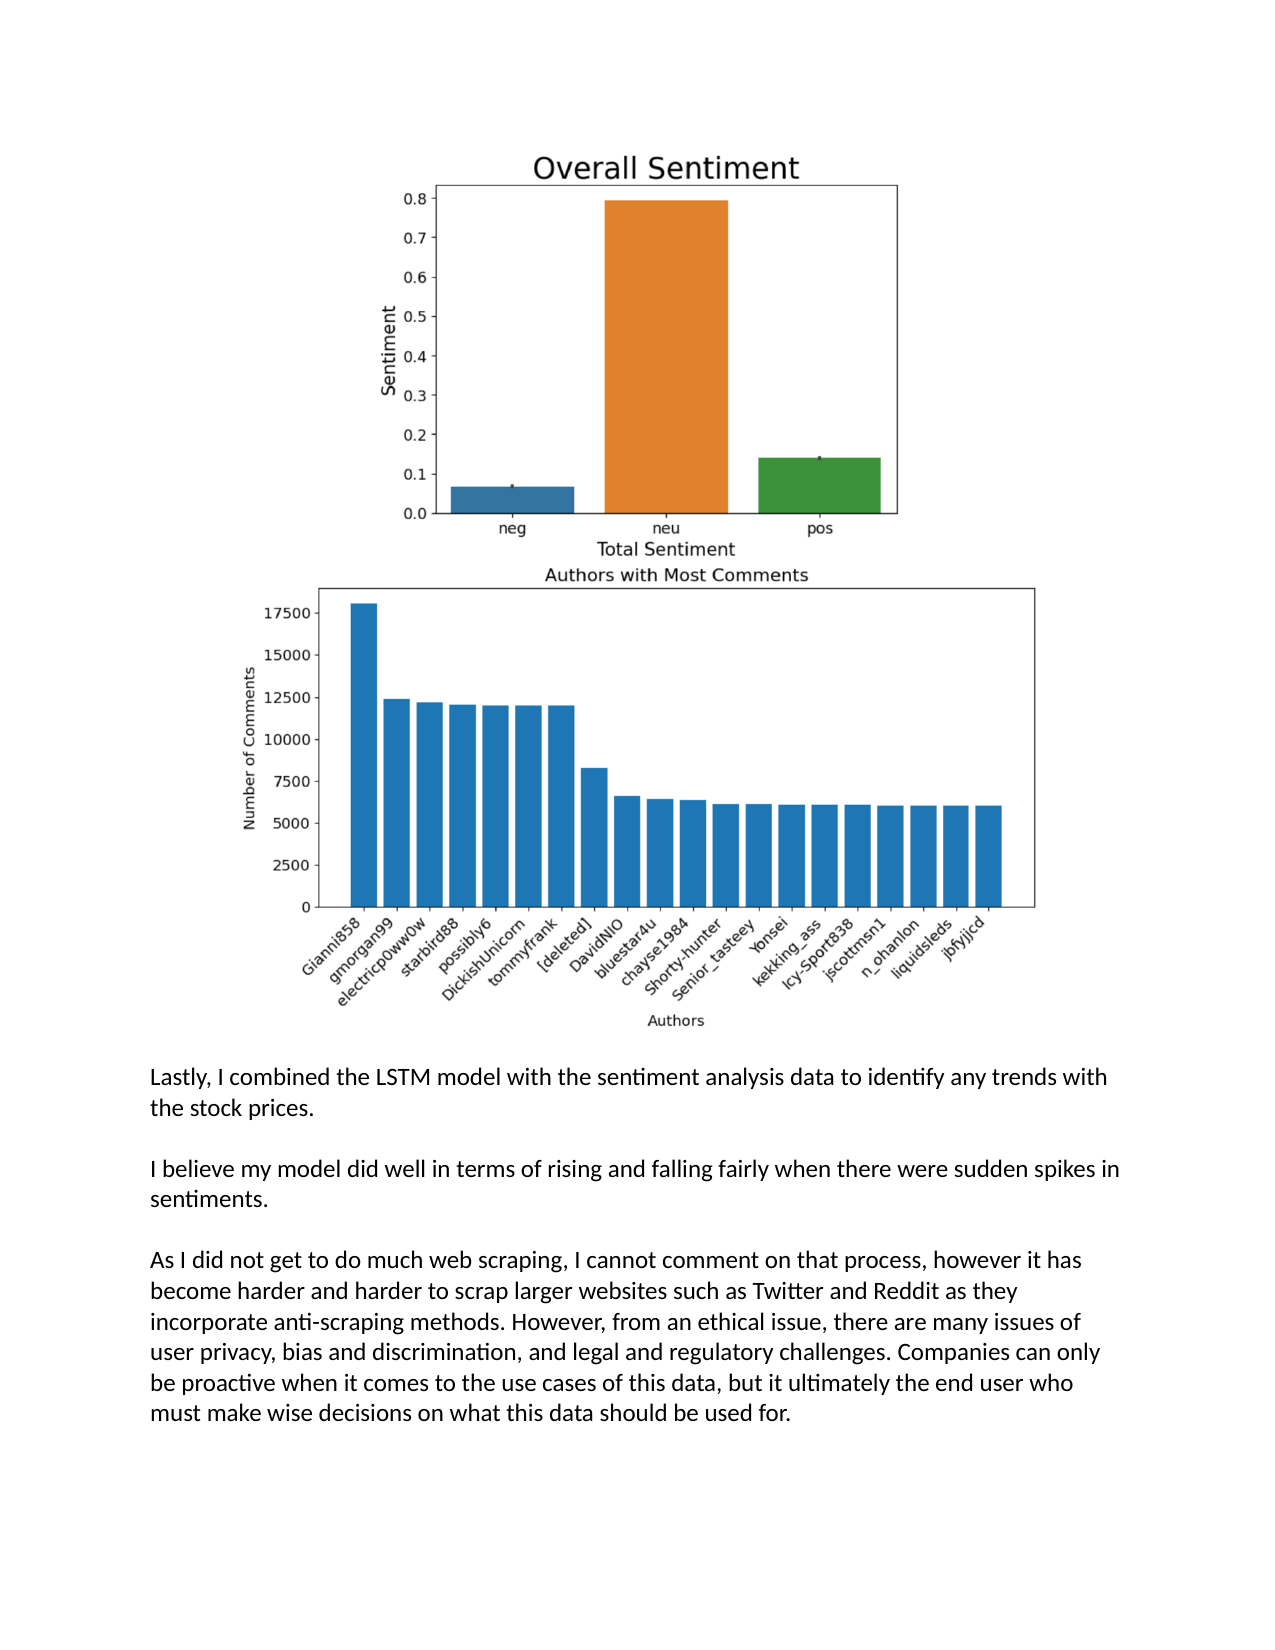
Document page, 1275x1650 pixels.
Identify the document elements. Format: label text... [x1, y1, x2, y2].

text I believe my model did well in terms of rising and falling fairly when there were sudden spikes in sentiments. [150, 1153, 1125, 1214]
picture [235, 150, 1040, 1031]
text As I did not get to do much web scraping, I cannot comment on that process, however it has become harder and harder to scrap larger websites such as Twitter and Reddit as they incorporate anti-scraping methods. However, from an ethical issue, there are many issues of user privacy, bias and discrimination, and legal and regulatory challenges. Companies can only be proactive when it comes to the use cases of this data, but it ultimately the end user who must make wise decisions on what this data should be used for. [150, 1244, 1125, 1428]
text Lastly, I combined the LSTM model with the sentiment analysis data to identify any trends with the stock prices. [150, 1061, 1125, 1122]
